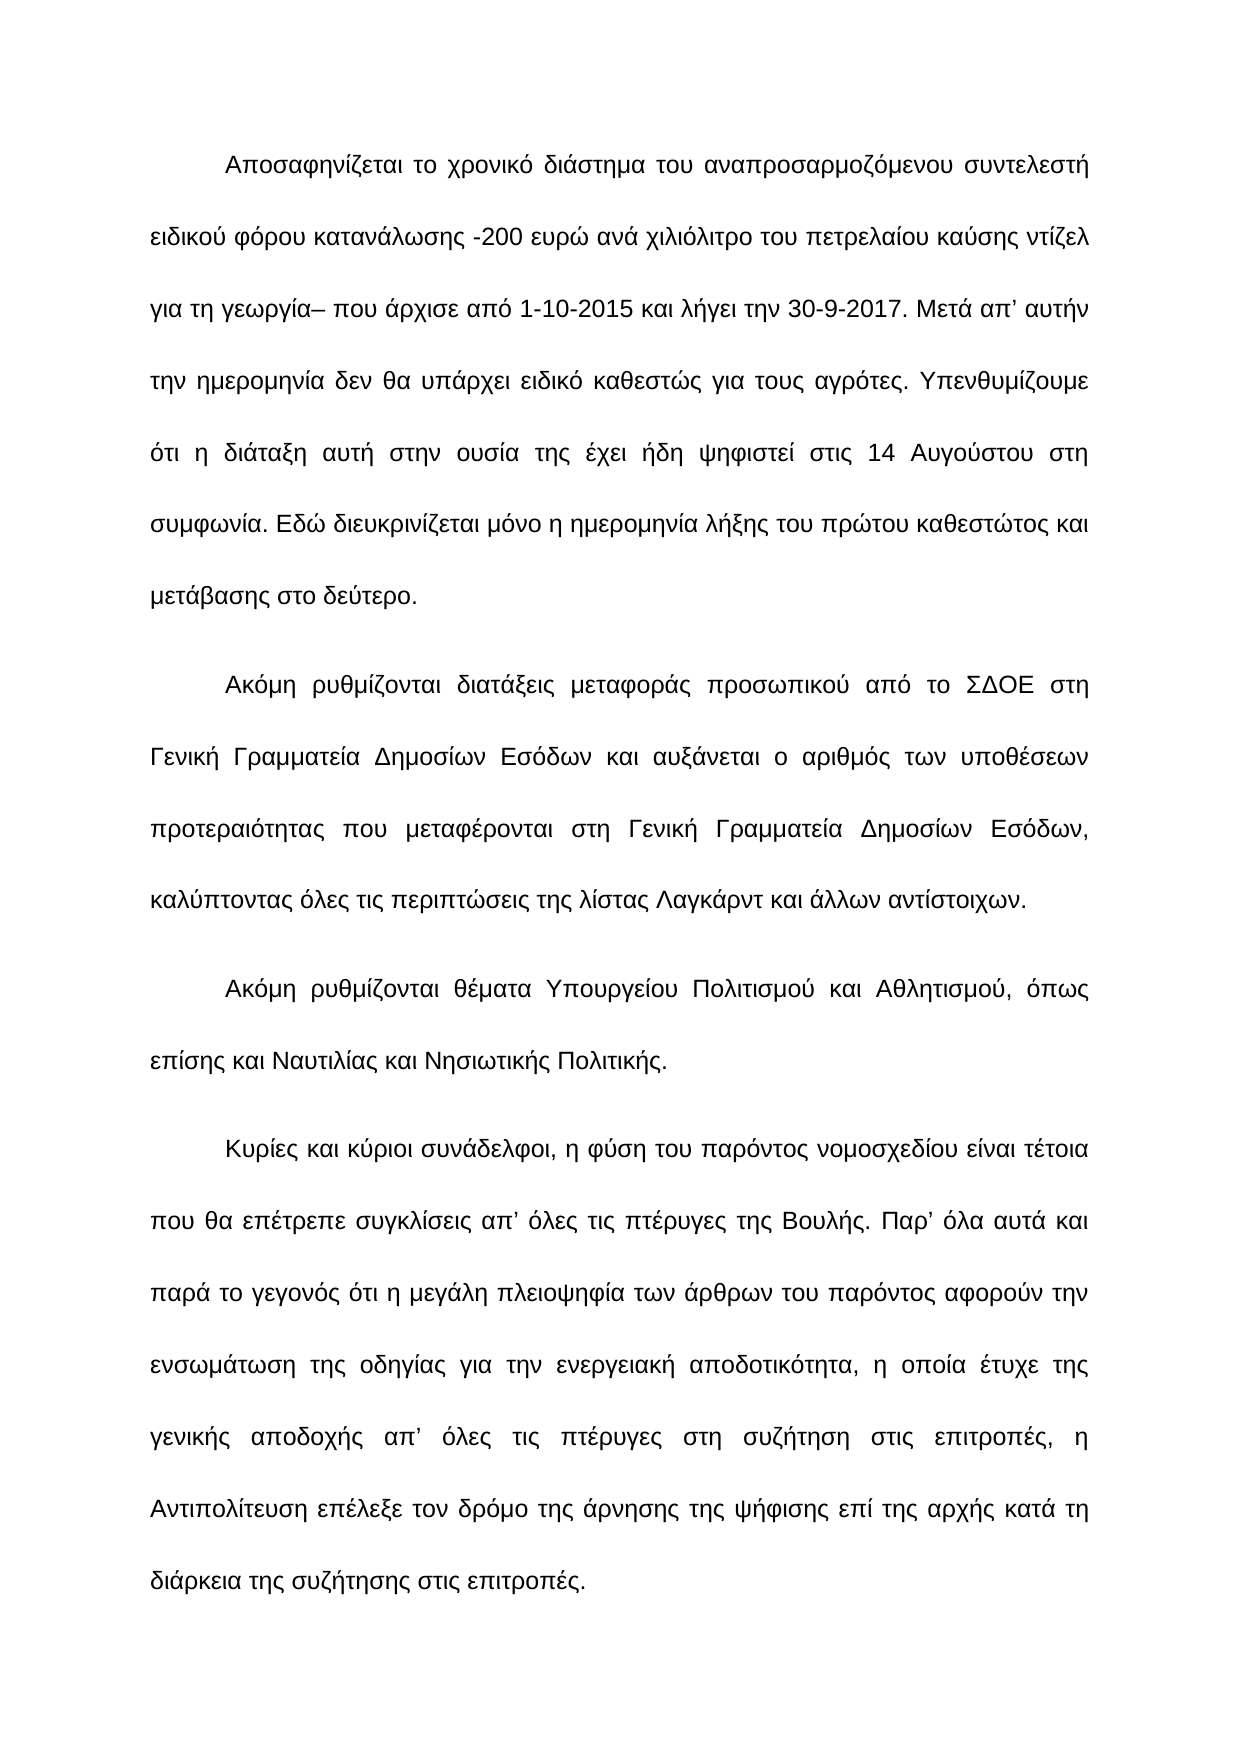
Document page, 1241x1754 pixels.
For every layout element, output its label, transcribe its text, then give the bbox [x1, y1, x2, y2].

text Ακόμη ρυθμίζονται διατάξεις μεταφοράς προσωπικού από το ΣΔΟΕ στη Γενική Γραμματεία Δημοσίων Εσόδων και αυξάνεται ο αριθμός των υποθέσεων προτεραιότητας που μεταφέρονται στη Γενική Γραμματεία Δημοσίων Εσόδων, καλύπτοντας όλες τις περιπτώσεις της λίστας Λαγκάρντ και άλλων αντίστοιχων. [150, 670, 1090, 914]
text Ακόμη ρυθμίζονται θέματα Υπουργείου Πολιτισμού και Αθλητισμού, όπως επίσης και Ναυτιλίας και Νησιωτικής Πολιτικής. [150, 974, 1090, 1074]
text Αποσαφηνίζεται το χρονικό διάστημα του αναπροσαρμοζόμενου συντελεστή ειδικού φόρου κατανάλωσης -200 ευρώ ανά χιλιόλιτρο του πετρελαίου καύσης ντίζελ για τη γεωργία– που άρχισε από 1-10-2015 και λήγει την 30-9-2017. Μετά απ’ αυτήν την ημερομηνία δεν θα υπάρχει ειδικό καθεστώς για τους αγρότες. Υπενθυμίζουμε ότι η διάταξη αυτή στην ουσία της έχει ήδη ψηφιστεί στις 14 Αυγούστου στη συμφωνία. Εδώ διευκρινίζεται μόνο η ημερομηνία λήξης του πρώτου καθεστώτος και μετάβασης στο δεύτερο. [150, 150, 1090, 610]
text Κυρίες και κύριοι συνάδελφοι, η φύση του παρόντος νομοσχεδίου είναι τέτοια που θα επέτρεπε συγκλίσεις απ’ όλες τις πτέρυγες της Βουλής. Παρ’ όλα αυτά και παρά το γεγονός ότι η μεγάλη πλειοψηφία των άρθρων του παρόντος αφορούν την ενσωμάτωση της οδηγίας για την ενεργειακή αποδοτικότητα, η οποία έτυχε της γενικής αποδοχής απ’ όλες τις πτέρυγες στη συζήτηση στις επιτροπές, η Αντιπολίτευση επέλεξε τον δρόμο της άρνησης της ψήφισης επί της αρχής κατά τη διάρκεια της συζήτησης στις επιτροπές. [150, 1134, 1090, 1594]
